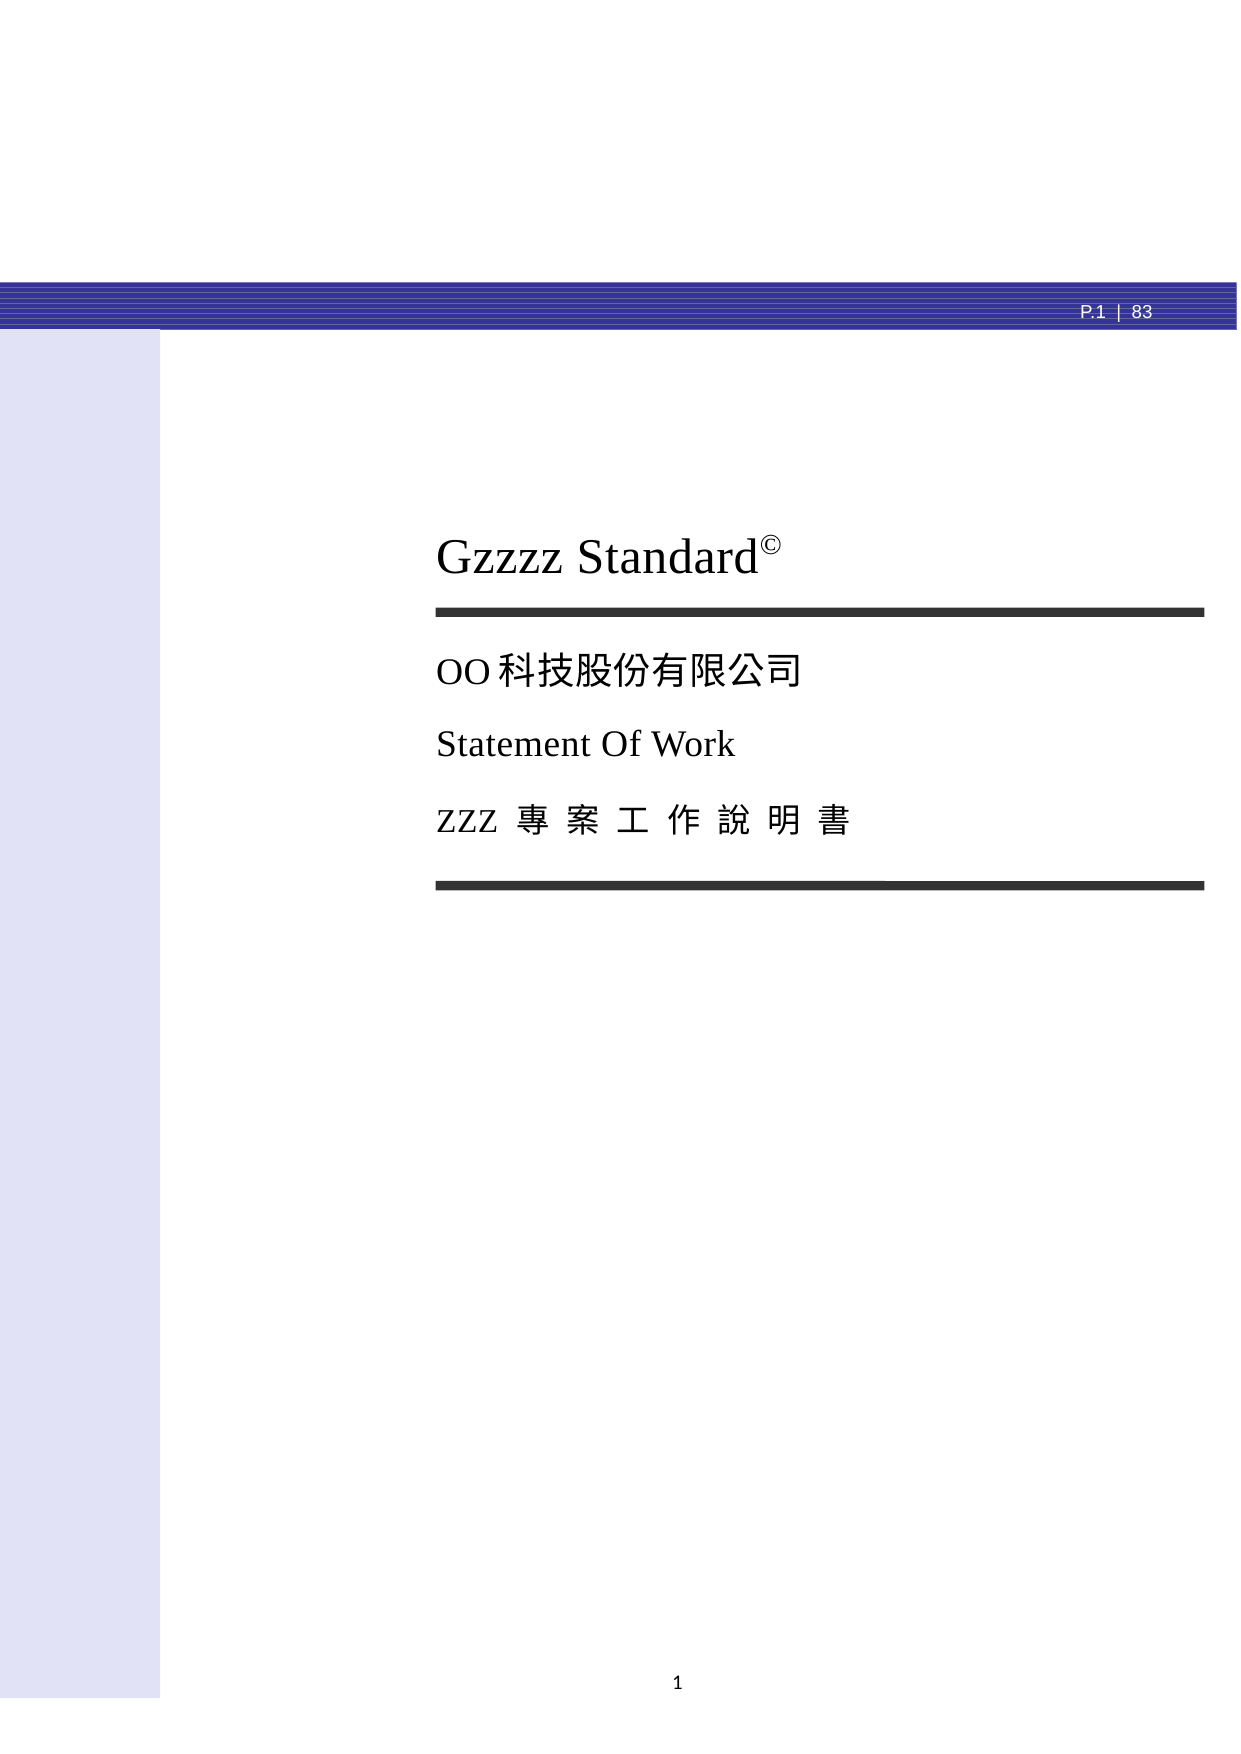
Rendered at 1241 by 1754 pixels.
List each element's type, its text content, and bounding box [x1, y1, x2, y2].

text Statement Of Work [436, 706, 1162, 781]
text OO科技股份有限公司 [436, 631, 1162, 706]
text ZZZ 專 案 工 作 說 明 書 [436, 781, 1162, 856]
text Gzzzz Standard© [436, 518, 1162, 593]
